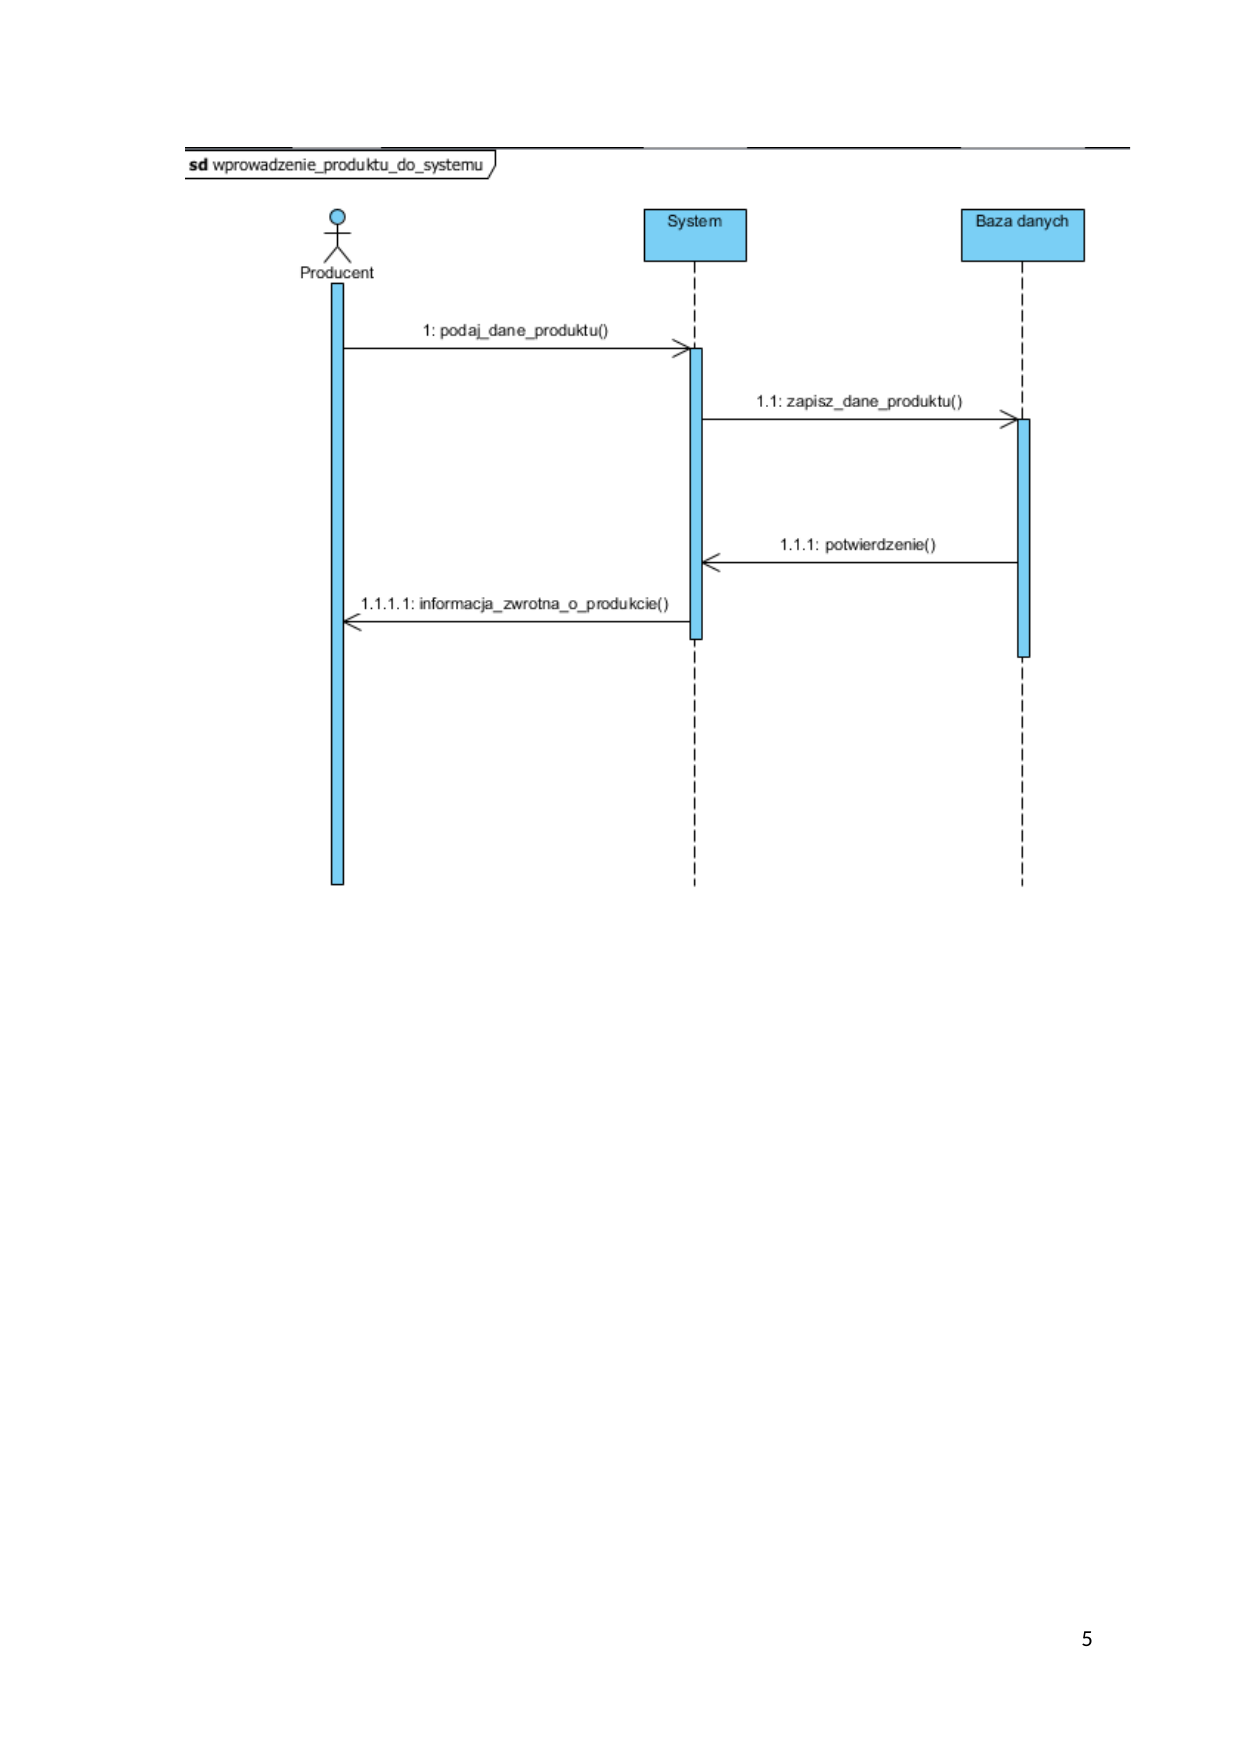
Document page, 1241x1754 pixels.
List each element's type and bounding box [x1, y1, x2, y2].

picture [185, 147, 1130, 924]
